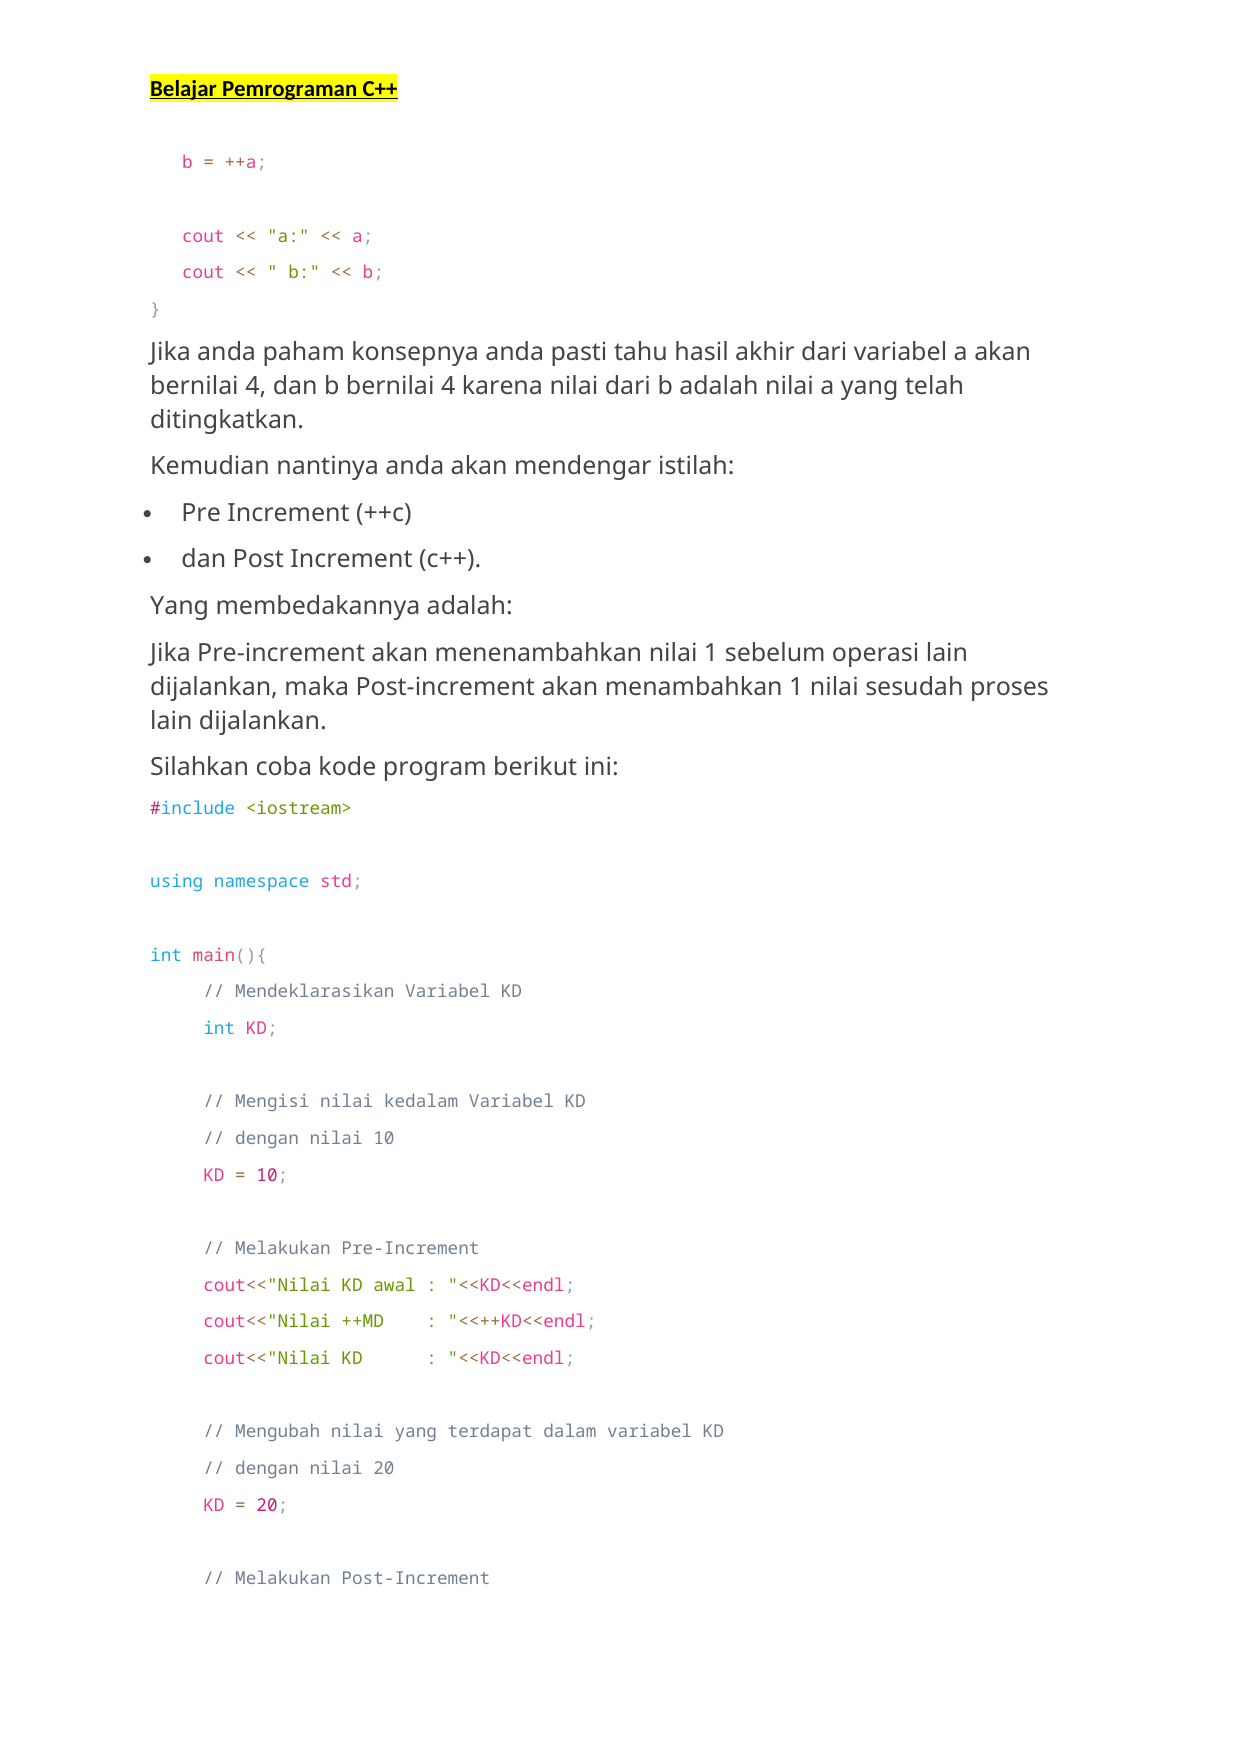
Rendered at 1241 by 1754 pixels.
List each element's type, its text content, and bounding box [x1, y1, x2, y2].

text // dengan nilai 20 [150, 1456, 1090, 1480]
text // Mendeklarasikan Variabel KD [150, 979, 1090, 1003]
text cout << "a:" << a; [150, 223, 1090, 247]
text cout<<"Nilai KD : "<<KD<<endl; [150, 1346, 1090, 1370]
text int main(){ [150, 942, 1090, 966]
text cout<<"Nilai ++MD : "<<++KD<<endl; [150, 1309, 1090, 1333]
text // dengan nilai 10 [150, 1126, 1090, 1150]
text b = ++a; [150, 150, 1090, 174]
text KD = 20; [150, 1492, 1090, 1516]
text Kemudian nantinya anda akan mendengar istilah: [150, 448, 1090, 482]
text Yang membedakannya adalah: [150, 588, 1090, 622]
text // Melakukan Post-Increment [150, 1566, 1090, 1590]
text using namespace std; [150, 869, 1090, 893]
text Jika anda paham konsepnya anda pasti tahu hasil akhir dari variabel a akan bernilai 4, dan b bernilai 4 karena nilai dari b adalah nilai a yang telah ditingkatkan. [150, 333, 1090, 436]
list dan Post Increment (c++). [144, 541, 1090, 575]
text // Melakukan Pre-Increment [150, 1236, 1090, 1260]
text cout<<"Nilai KD awal : "<<KD<<endl; [150, 1272, 1090, 1296]
text #include <iostream> [150, 796, 1090, 820]
text Silahkan coba kode program berikut ini: [150, 749, 1090, 783]
text // Mengisi nilai kedalam Variabel KD [150, 1089, 1090, 1113]
text KD = 10; [150, 1162, 1090, 1186]
text } [150, 297, 1090, 321]
text int KD; [150, 1016, 1090, 1040]
text // Mengubah nilai yang terdapat dalam variabel KD [150, 1419, 1090, 1443]
text cout << " b:" << b; [150, 260, 1090, 284]
text Jika Pre-increment akan menenambahkan nilai 1 sebelum operasi lain dijalankan, maka Post-increment akan menambahkan 1 nilai sesudah proses lain dijalankan. [150, 634, 1090, 736]
list Pre Increment (++c) [144, 494, 1090, 529]
